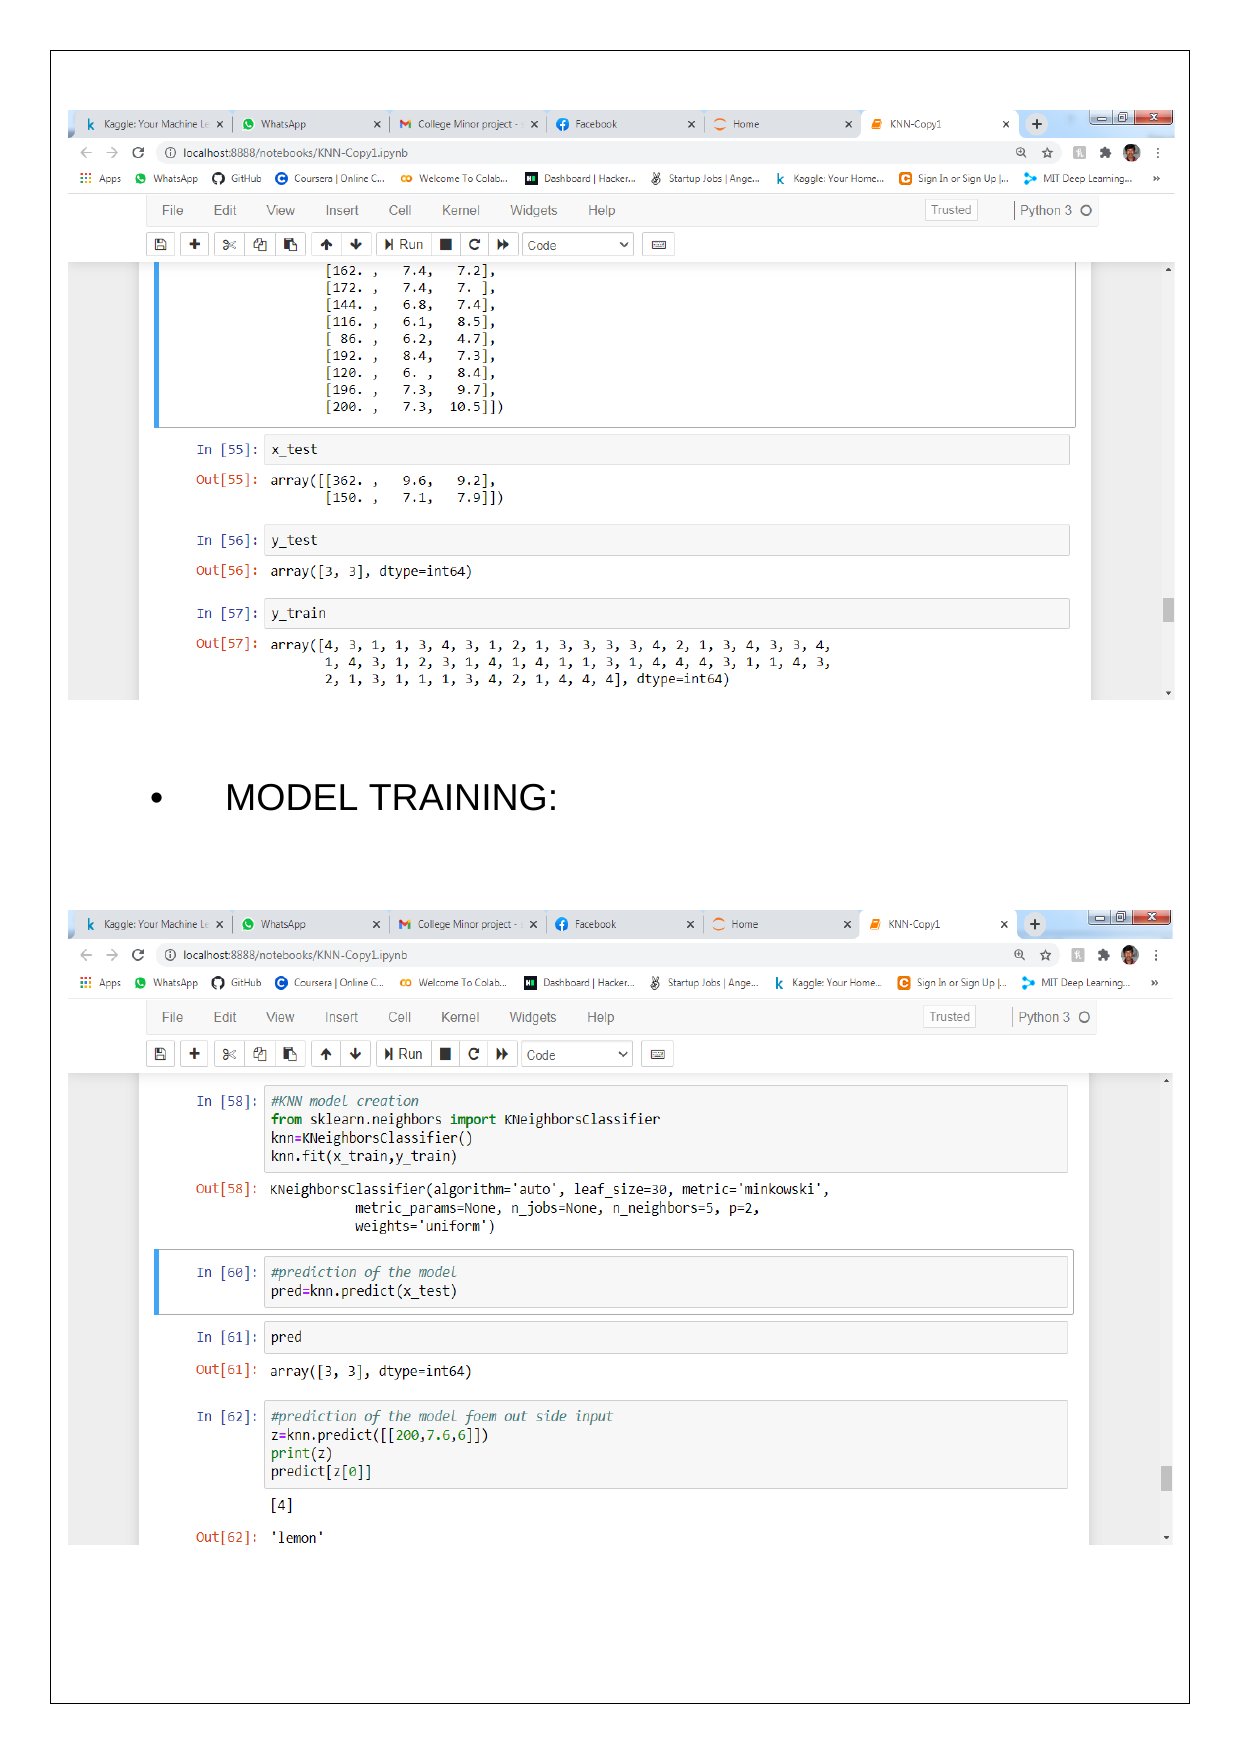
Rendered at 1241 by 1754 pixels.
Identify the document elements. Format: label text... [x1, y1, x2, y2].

picture [68, 110, 1175, 700]
picture [68, 910, 1173, 1545]
list MODEL TRAINING: [150, 775, 1090, 818]
